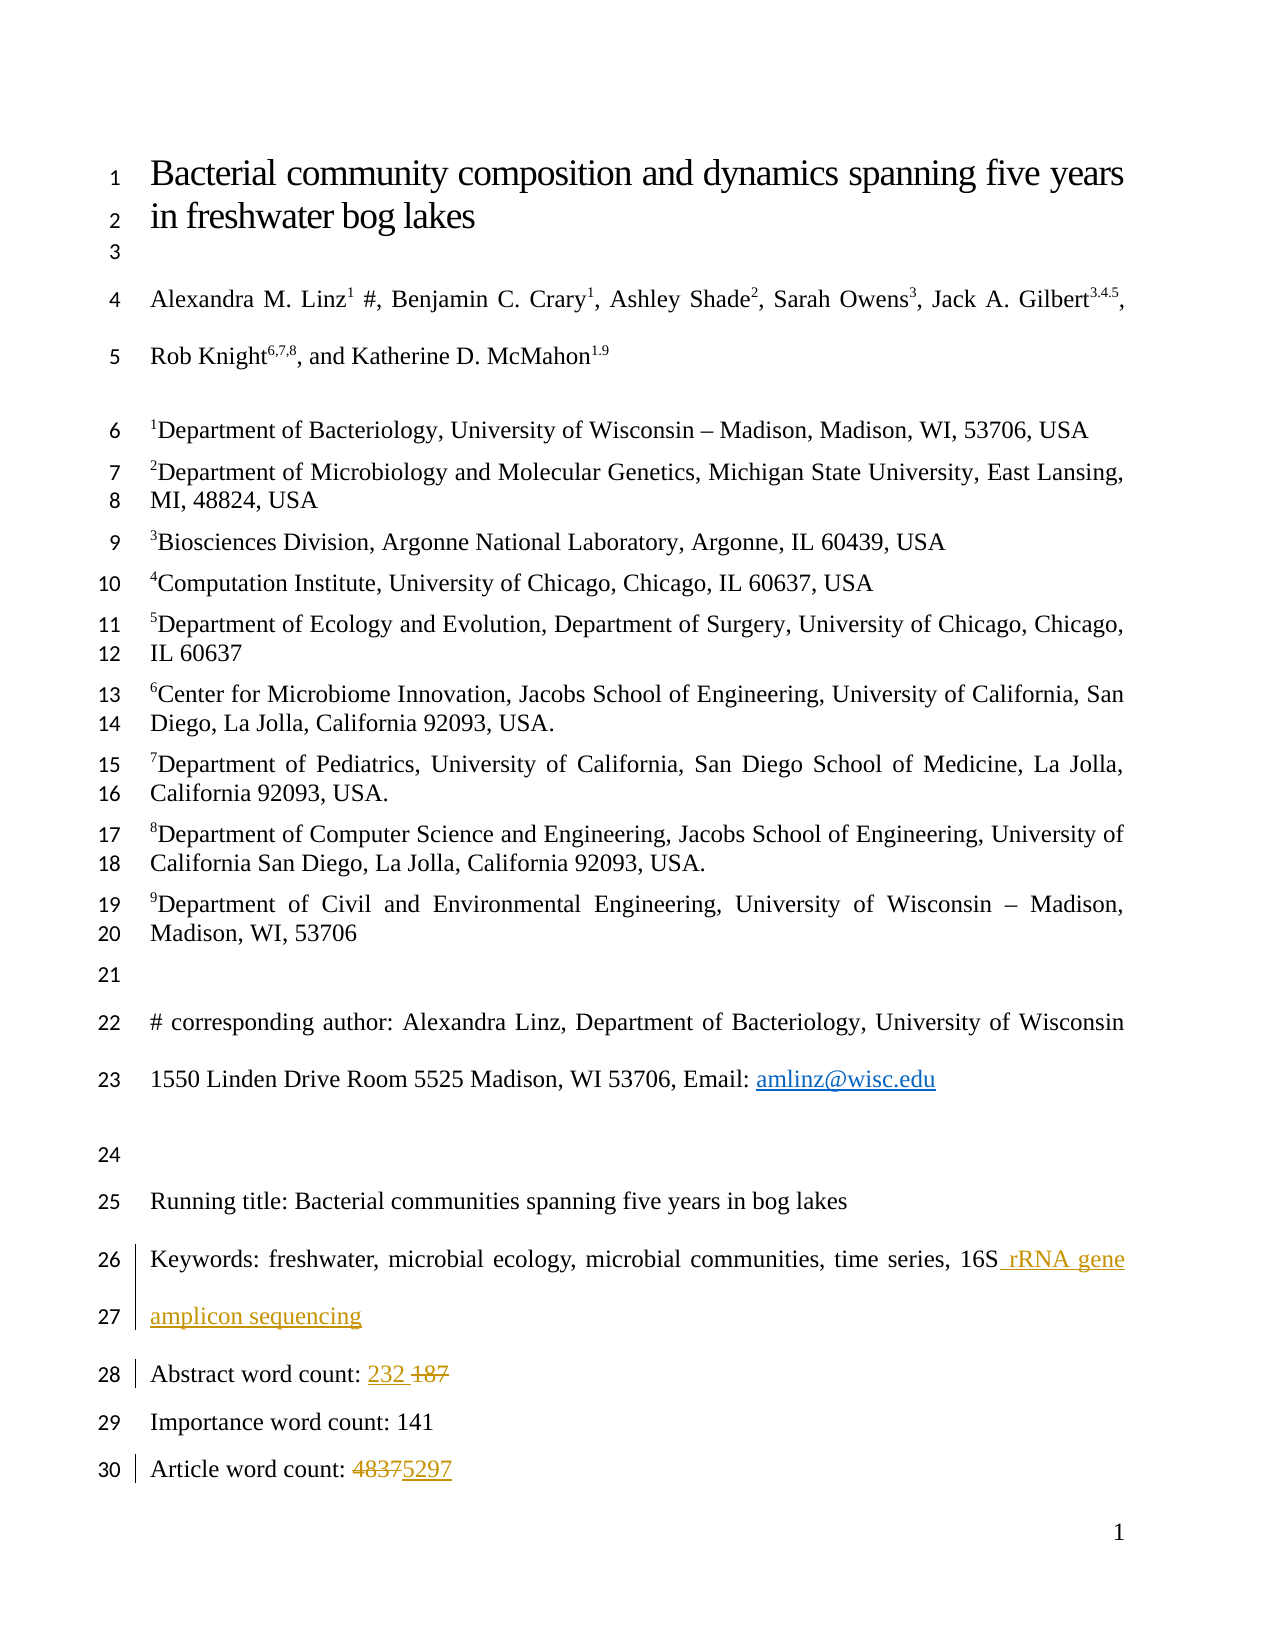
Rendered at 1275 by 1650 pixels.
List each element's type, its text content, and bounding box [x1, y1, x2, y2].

text Running title: Bacterial communities spanning five years in bog lakes [150, 1186, 1125, 1215]
text Alexandra M. Linz1 #, Benjamin C. Crary1, Ashley Shade2, Sarah Owens3, Jack A. Gilbert3.4.5, Rob Knight6,7,8, and Katherine D. McMahon1.9 [150, 284, 1125, 370]
text Importance word count: 141 [150, 1407, 1125, 1435]
text 6Center for Microbiome Innovation, Jacobs School of Engineering, University of California, San Diego, La Jolla, California 92093, USA. [150, 679, 1125, 737]
text # corresponding author: Alexandra Linz, Department of Bacteriology, University of Wisconsin 1550 Linden Drive Room 5525 Madison, WI 53706, Email: amlinz@wisc.edu [150, 1007, 1125, 1093]
text Keywords: freshwater, microbial ecology, microbial communities, time series, 16S [150, 1244, 1125, 1330]
text 4Computation Institute, University of Chicago, Chicago, IL 60637, USA [150, 568, 1125, 597]
text 8Department of Computer Science and Engineering, Jacobs School of Engineering, University of California San Diego, La Jolla, California 92093, USA. [150, 819, 1125, 877]
text Abstract word count: [150, 1359, 1125, 1388]
text 9Department of Civil and Environmental Engineering, University of Wisconsin – Madison, Madison, WI, 53706 [150, 889, 1125, 947]
text 3Biosciences Division, Argonne National Laboratory, Argonne, IL 60439, USA [150, 527, 1125, 556]
text 7Department of Pediatrics, University of California, San Diego School of Medicine, La Jolla, California 92093, USA. [150, 749, 1125, 807]
text 2Department of Microbiology and Molecular Genetics, Michigan State University, East Lansing, MI, 48824, USA [150, 457, 1125, 514]
text Article word count: [150, 1454, 1125, 1483]
text 5Department of Ecology and Evolution, Department of Surgery, University of Chicago, Chicago, IL 60637 [150, 609, 1125, 667]
title Bacterial community composition and dynamics spanning five years in freshwater bog lakes [150, 150, 1125, 236]
text 1Department of Bacteriology, University of Wisconsin – Madison, Madison, WI, 53706, USA [150, 416, 1125, 444]
